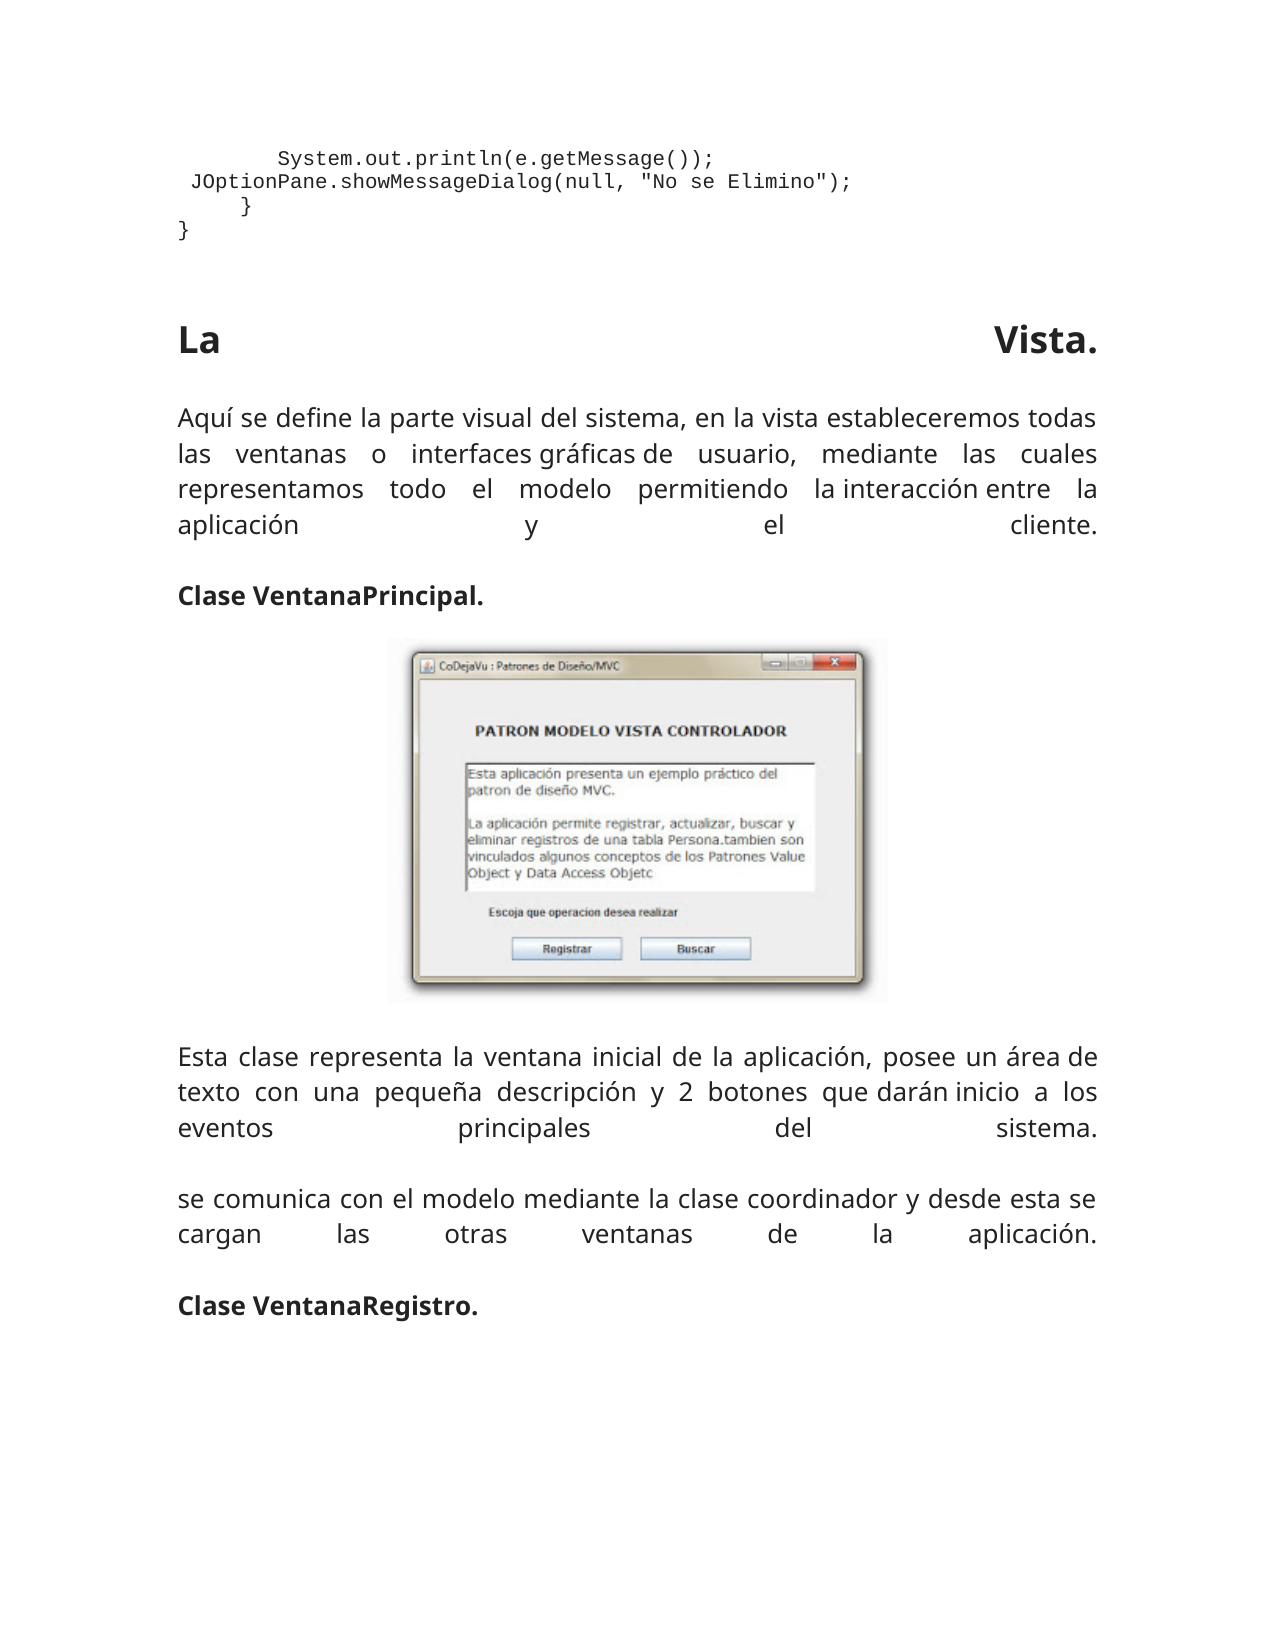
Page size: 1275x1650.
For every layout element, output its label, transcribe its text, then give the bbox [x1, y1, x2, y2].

text } [177, 218, 1098, 242]
text Esta clase representa la ventana inicial de la aplicación, posee un área de texto con una pequeña descripción y 2 botones que darán inicio a los eventos principales del sistema. se comunica con el modelo mediante la clase coordinador y desde esta se cargan las otras ventanas de la aplicación. Clase VentanaRegistro. [177, 1003, 1098, 1323]
text JOptionPane.showMessageDialog(null, "No se Elimino"); [177, 171, 1098, 195]
text } [177, 195, 1098, 218]
text System.out.println(e.getMessage()); [177, 148, 1098, 171]
picture [387, 638, 888, 1003]
text La Vista. Aquí se define la parte visual del sistema, en la vista estableceremos todas las ventanas o interfaces gráficas de usuario, mediante las cuales representamos todo el modelo permitiendo la interacción entre la aplicación y el cliente. Clase VentanaPrincipal. [177, 242, 1098, 613]
